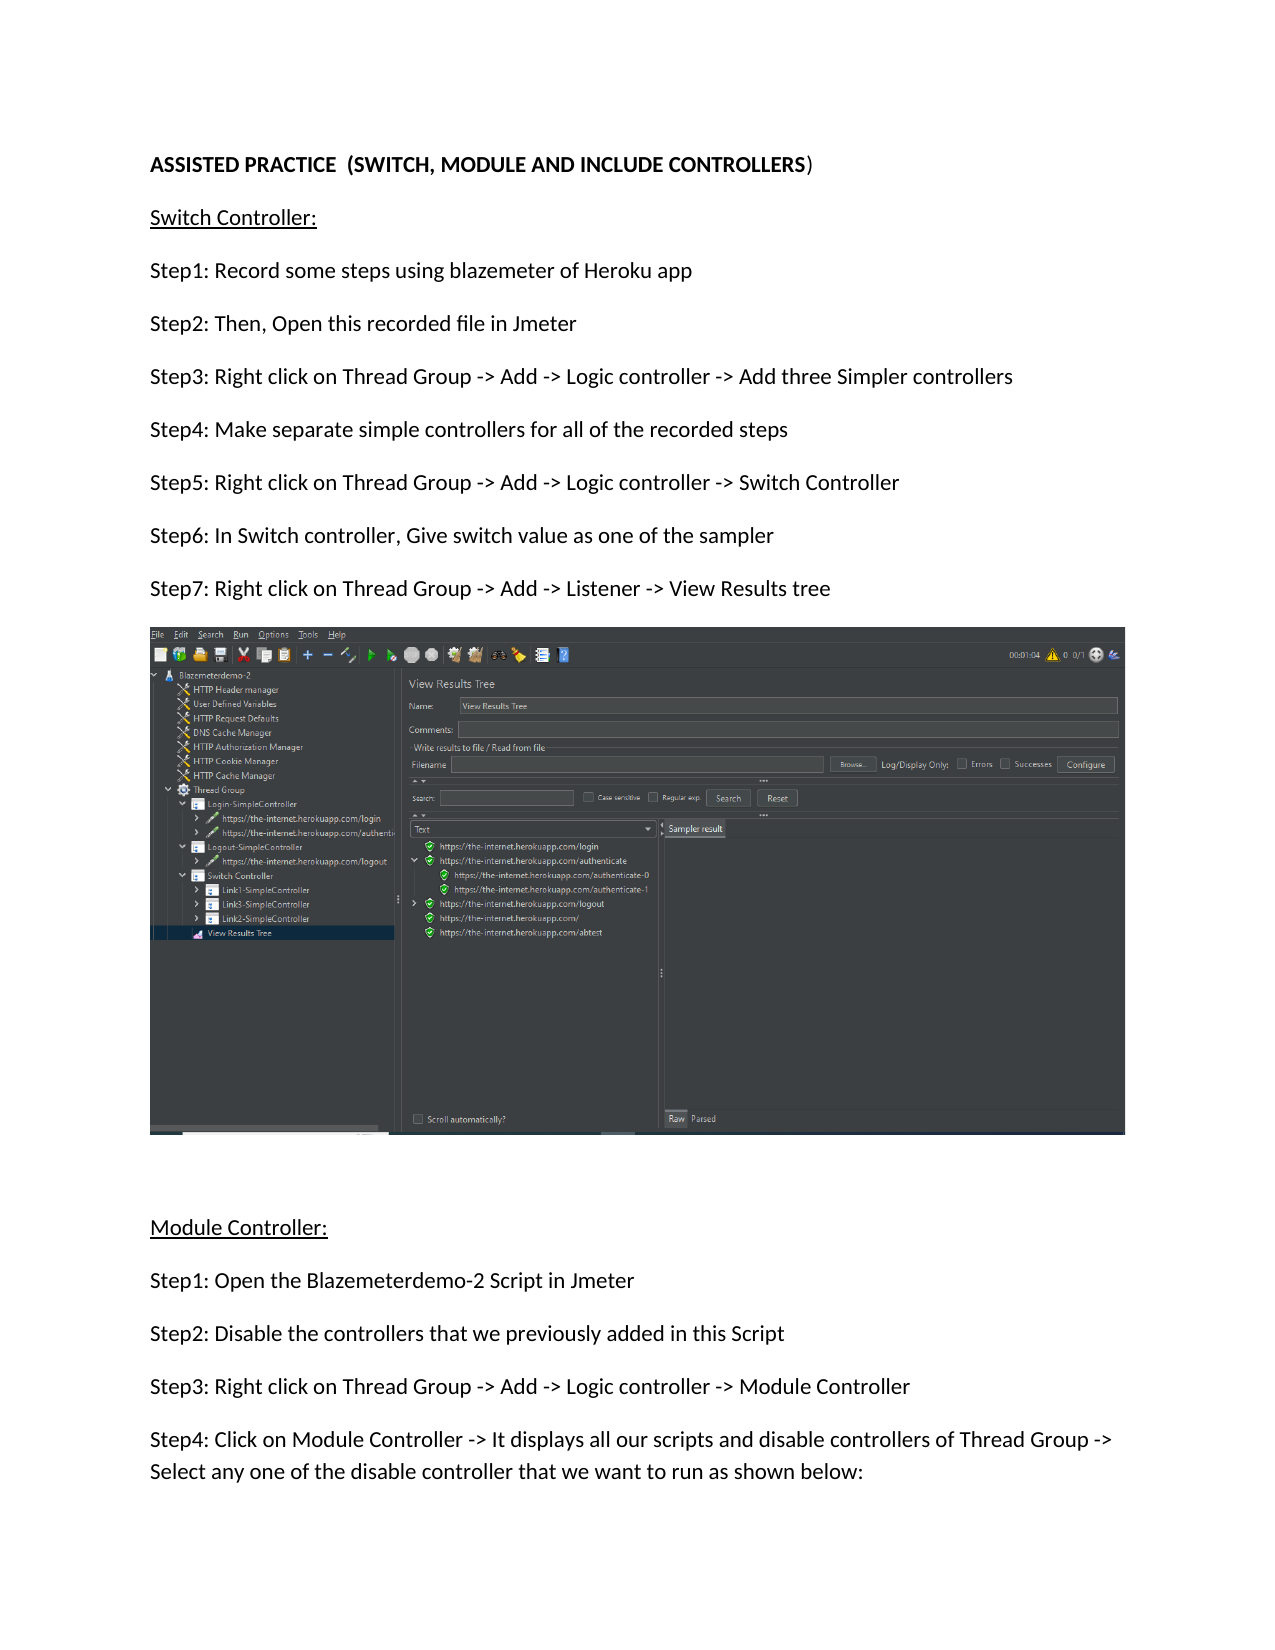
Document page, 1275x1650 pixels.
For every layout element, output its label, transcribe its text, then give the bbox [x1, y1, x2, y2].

picture [150, 627, 1125, 1135]
text Step6: In Switch controller, Give switch value as one of the sampler [150, 521, 1125, 549]
text Step2: Disable the controllers that we previously added in this Script [150, 1319, 1125, 1347]
text Step4: Make separate simple controllers for all of the recorded steps [150, 415, 1125, 443]
text Step4: Click on Module Controller -> It displays all our scripts and disable controllers of Thread Group -> Select any one of the disable controller that we want to run as shown below: [150, 1425, 1125, 1485]
text Step5: Right click on Thread Group -> Add -> Logic controller -> Switch Controller [150, 468, 1125, 496]
text Module Controller: [150, 1213, 1125, 1241]
text ASSISTED PRACTICE (SWITCH, MODULE AND INCLUDE CONTROLLERS) [150, 150, 1125, 178]
text Step1: Open the Blazemeterdemo-2 Script in Jmeter [150, 1266, 1125, 1294]
text Step3: Right click on Thread Group -> Add -> Logic controller -> Add three Simpler controllers [150, 362, 1125, 390]
text Step7: Right click on Thread Group -> Add -> Listener -> View Results tree [150, 574, 1125, 602]
text Step2: Then, Open this recorded file in Jmeter [150, 309, 1125, 337]
text Step1: Record some steps using blazemeter of Heroku app [150, 256, 1125, 284]
text Step3: Right click on Thread Group -> Add -> Logic controller -> Module Controller [150, 1372, 1125, 1400]
text Switch Controller: [150, 203, 1125, 231]
